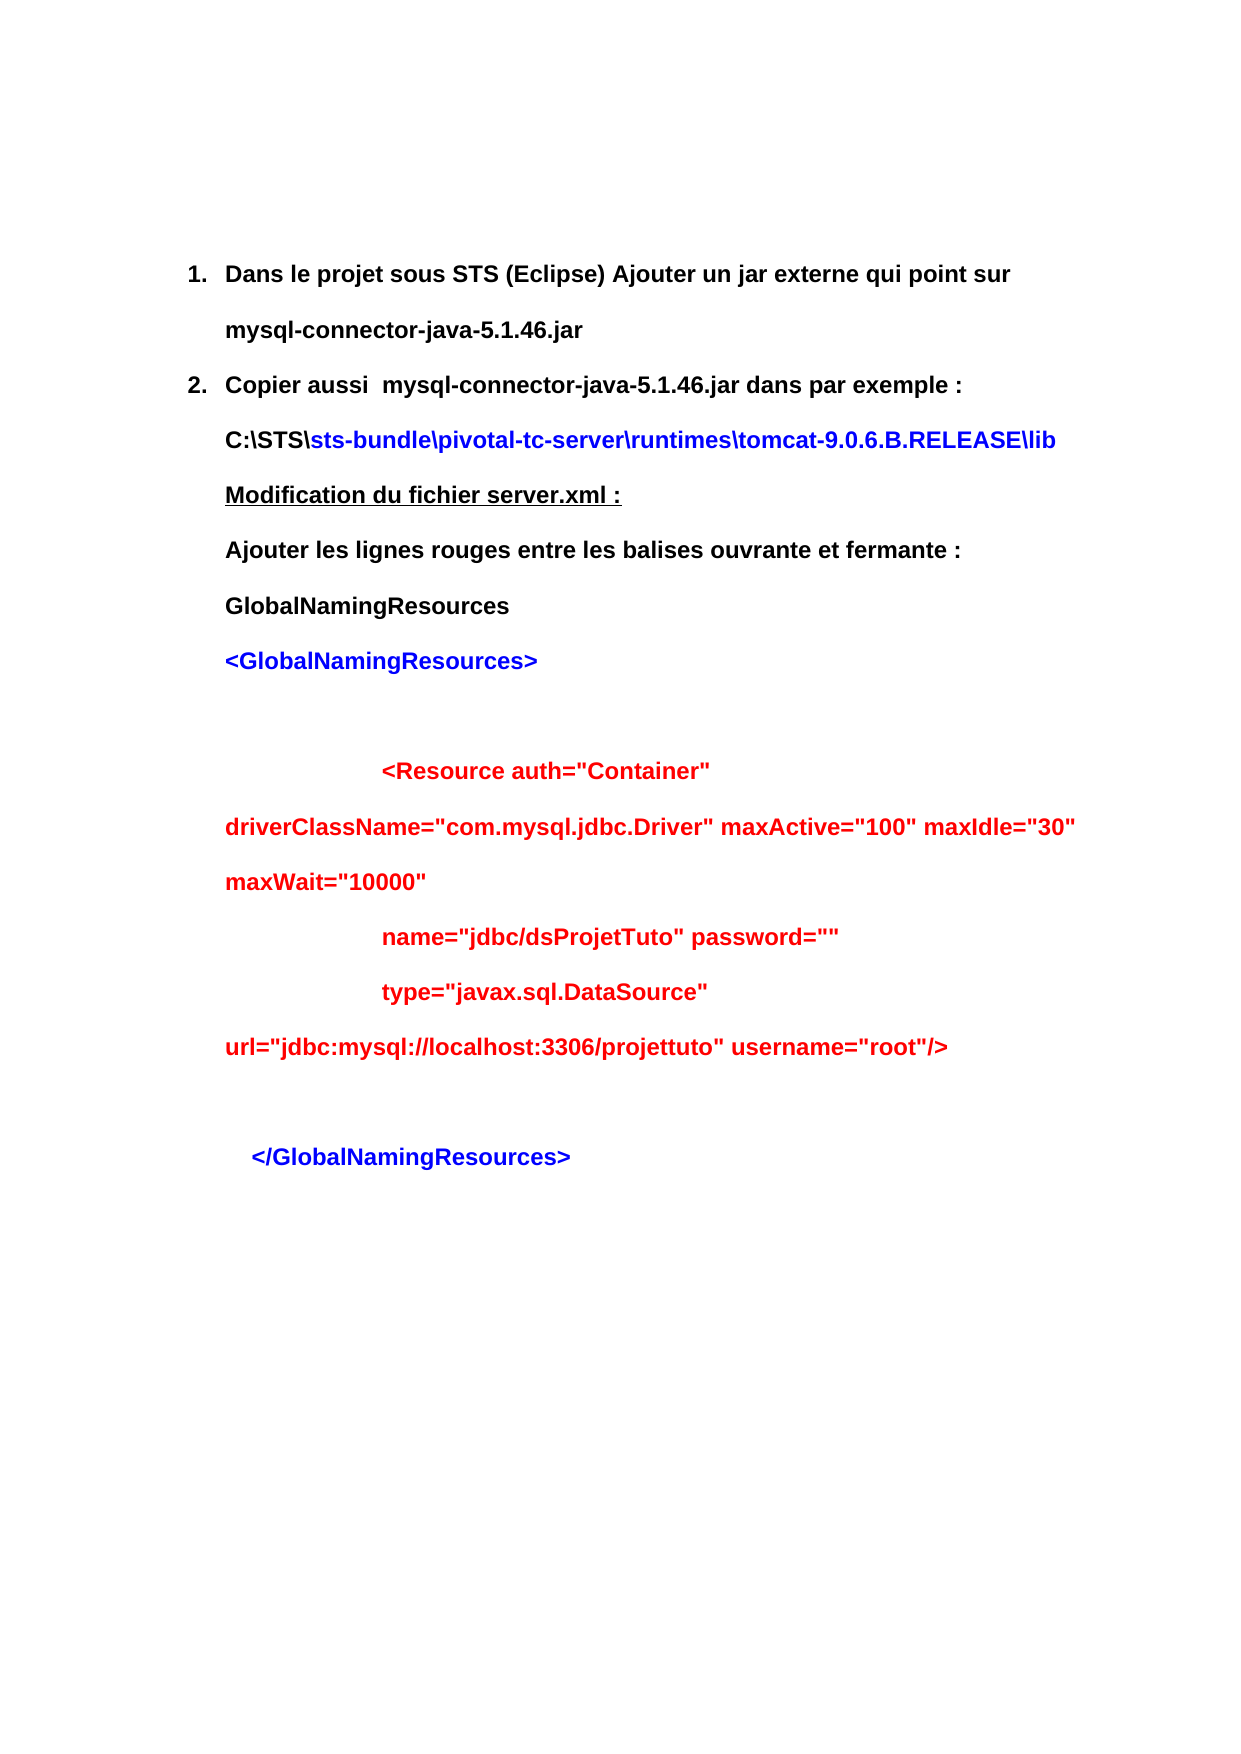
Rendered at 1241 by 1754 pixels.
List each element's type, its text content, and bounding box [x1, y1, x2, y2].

list Copier aussi mysql-connector-java-5.1.46.jar dans par exemple : [187, 371, 1090, 398]
text </GlobalNamingResources> [225, 1142, 1090, 1170]
text C:\STS\sts-bundle\pivotal-tc-server\runtimes\tomcat-9.0.6.B.RELEASE\lib [225, 426, 1090, 454]
text <Resource auth="Container" driverClassName="com.mysql.jdbc.Driver" maxActive="100" maxIdle="30" maxWait="10000" [225, 757, 1090, 895]
text Ajouter les lignes rouges entre les balises ouvrante et fermante : GlobalNamingResources [225, 536, 1090, 619]
text type="javax.sql.DataSource" url="jdbc:mysql://localhost:3306/projettuto" username="root"/> [225, 978, 1090, 1061]
text Modification du fichier server.xml : [225, 481, 1090, 509]
text name="jdbc/dsProjetTuto" password="" [225, 923, 1090, 951]
list Dans le projet sous STS (Eclipse) Ajouter un jar externe qui point sur mysql-connector-java-5.1.46.jar [187, 260, 1090, 343]
text <GlobalNamingResources> [225, 647, 1090, 674]
